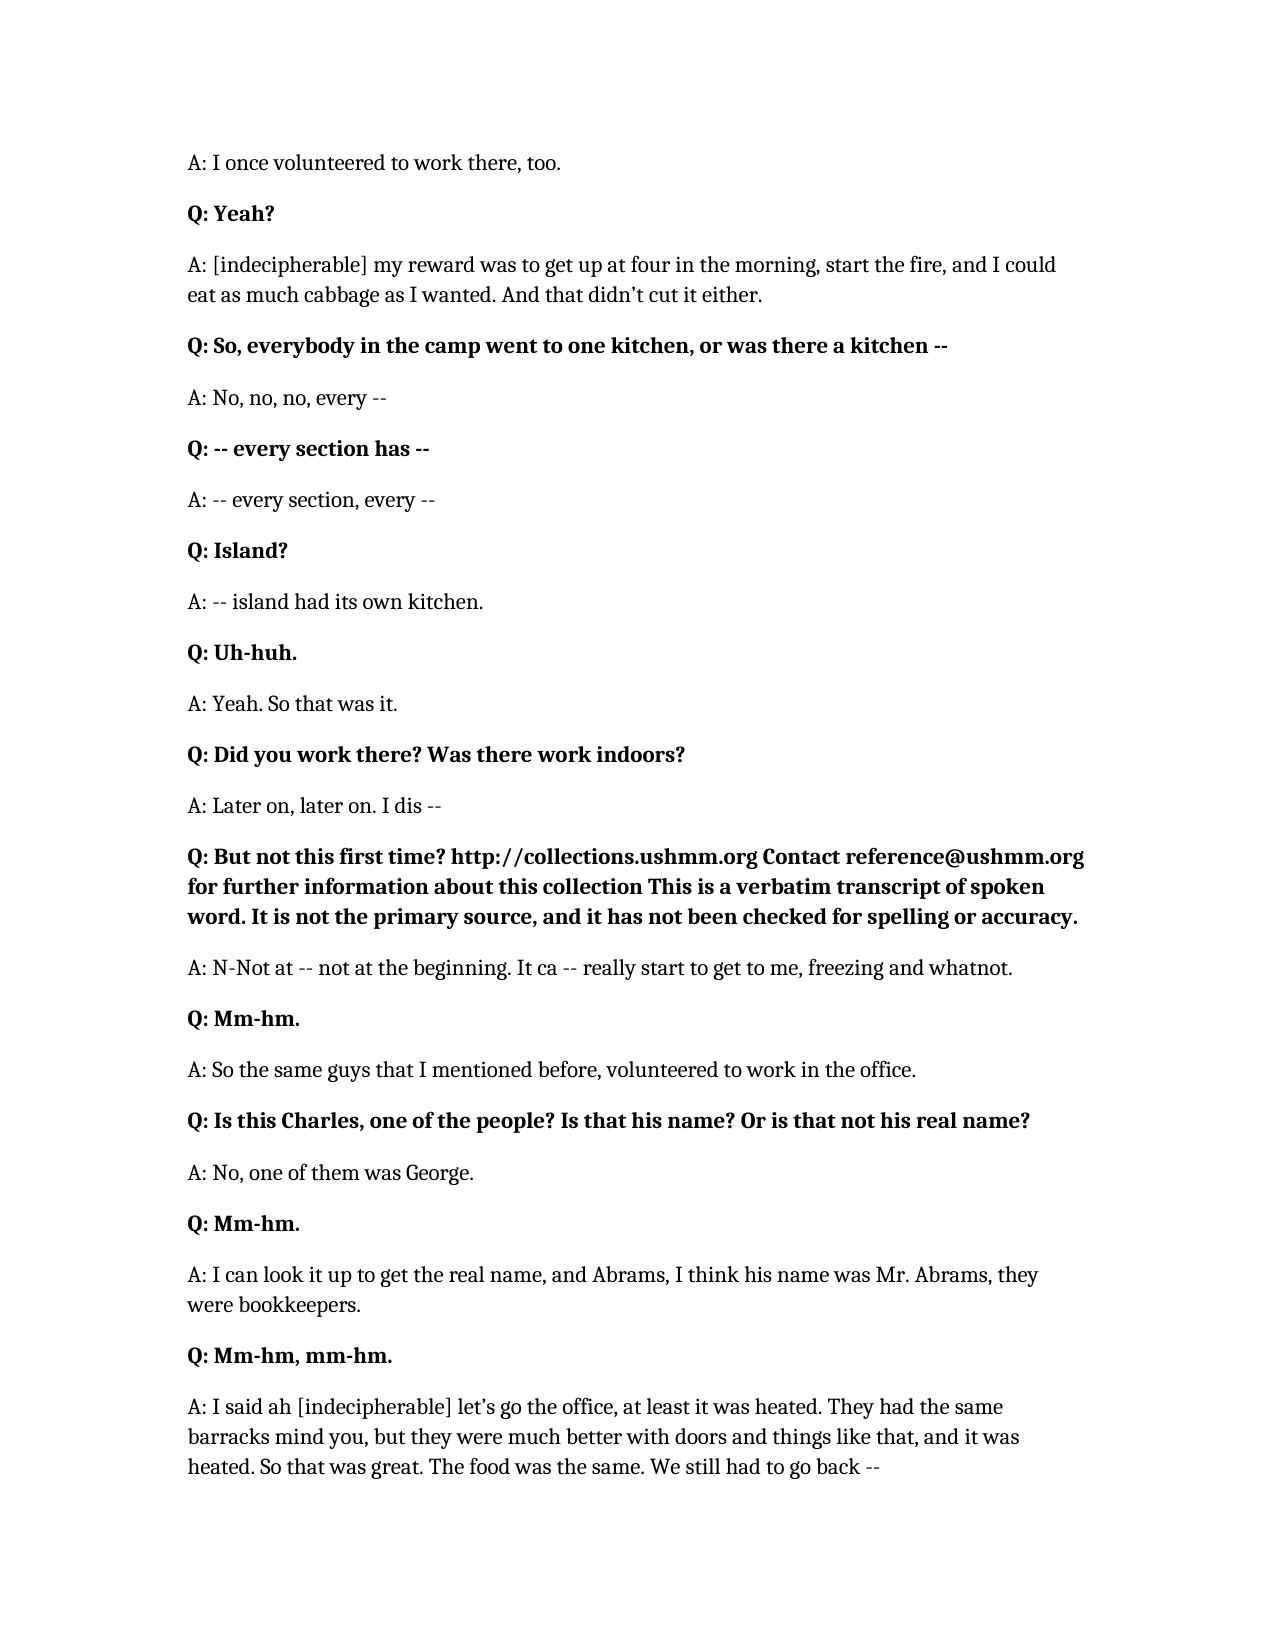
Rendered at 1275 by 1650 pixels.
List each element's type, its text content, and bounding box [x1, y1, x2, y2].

text A: -- every section, every -- [187, 486, 1087, 513]
text Q: Mm-hm. [187, 1006, 1087, 1033]
text A: No, no, no, every -- [187, 384, 1087, 411]
text Q: Island? [187, 537, 1087, 564]
text Q: Yeah? [187, 201, 1087, 227]
text A: -- island had its own kitchen. [187, 588, 1087, 615]
text Q: Is this Charles, one of the people? Is that his name? Or is that not his real name? [187, 1108, 1087, 1135]
text Q: Uh-huh. [187, 639, 1087, 666]
text A: I once volunteered to work there, too. [187, 150, 1087, 176]
text Q: So, everybody in the camp went to one kitchen, or was there a kitchen -- [187, 333, 1087, 360]
text Q: Mm-hm, mm-hm. [187, 1343, 1087, 1369]
text A: Yeah. So that was it. [187, 691, 1087, 717]
text A: N-Not at -- not at the beginning. It ca -- really start to get to me, freezing and whatnot. [187, 955, 1087, 982]
text A: So the same guys that I mentioned before, volunteered to work in the office. [187, 1057, 1087, 1084]
text A: Later on, later on. I dis -- [187, 793, 1087, 819]
text Q: -- every section has -- [187, 435, 1087, 462]
text Q: Mm-hm. [187, 1210, 1087, 1237]
text A: [indecipherable] my reward was to get up at four in the morning, start the fire, and I could eat as much cabbage as I wanted. And that didn’t cut it either. [187, 252, 1087, 309]
text A: No, one of them was George. [187, 1159, 1087, 1186]
text Q: Did you work there? Was there work indoors? [187, 742, 1087, 768]
text A: I can look it up to get the real name, and Abrams, I think his name was Mr. Abrams, they were bookkeepers. [187, 1261, 1087, 1318]
text A: I said ah [indecipherable] let’s go the office, at least it was heated. They had the same barracks mind you, but they were much better with doors and things like that, and it was heated. So that was great. The food was the same. We still had to go back -- [187, 1394, 1087, 1481]
text Q: But not this first time? http://collections.ushmm.org Contact reference@ushmm.org for further information about this collection This is a verbatim transcript of spoken word. It is not the primary source, and it has not been checked for spelling or accuracy. [187, 844, 1087, 931]
